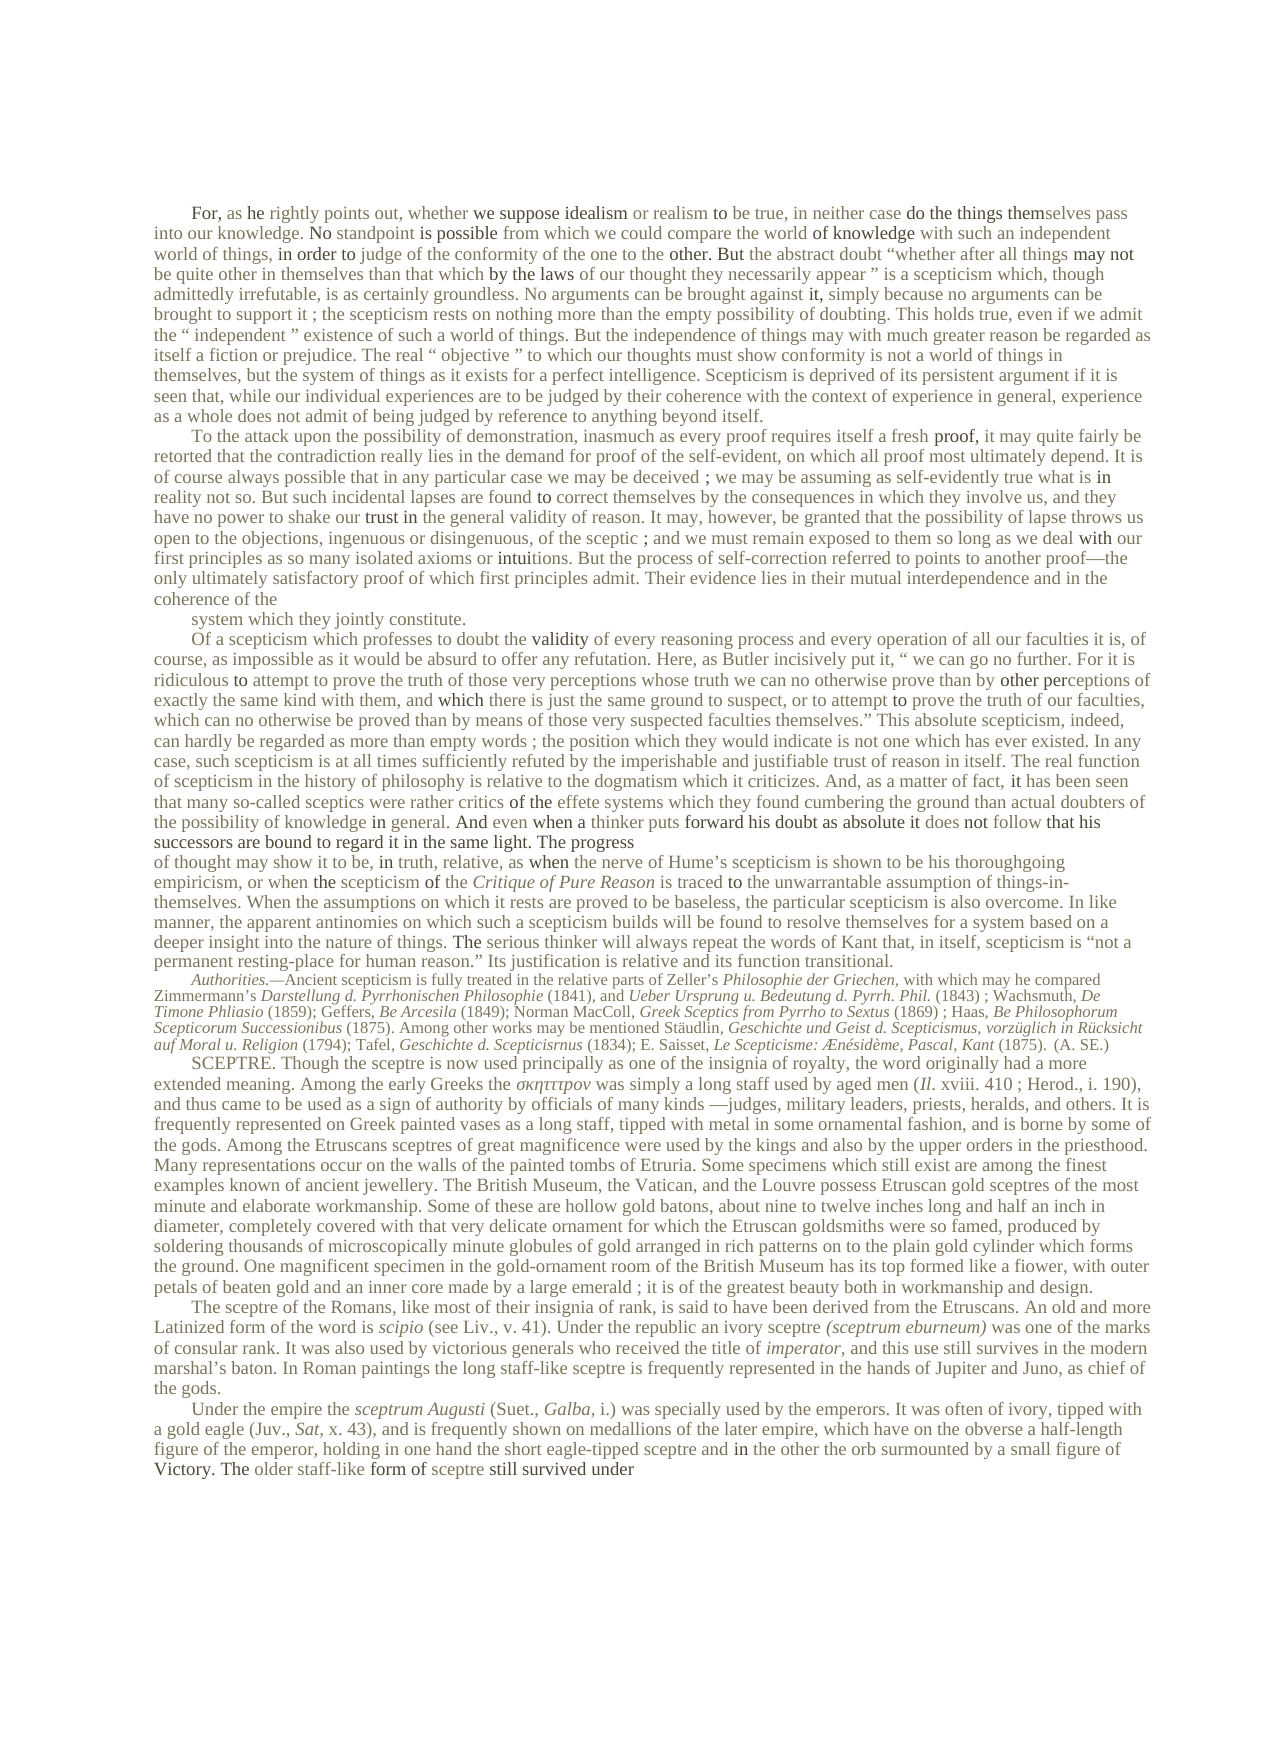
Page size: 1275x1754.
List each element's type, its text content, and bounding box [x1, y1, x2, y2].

text The sceptre of the Romans, like most of their insignia of rank, is said to have been derived from the Etruscans. An old and more Latinized form of the word is scipiο (see Liv., v. 41). Under the republic an ivory sceptre (sceptrum eburneum) was one of the marks of consular rank. It was also used by victorious generals who received the title of imperator, and this use still survives in the modern marshal’s baton. In Roman paintings the long staff-like sceptre is frequently represented in the hands of Jupiter and Juno, as chief of the gods. [154, 1297, 1155, 1399]
text SCEPTRE. Though the sceptre is now used principally as one of the insignia of royalty, the word originally had a more extended meaning. Among the early Greeks the σκητττpοv was simply a long staff used by aged men (Il. xviii. 410 ; Herod., i. 190), and thus came to be used as a sign of authority by officials of many kinds —judges, military leaders, priests, heralds, and others. It is frequently represented on Greek painted vases as a long staff, tipped with metal in some ornamental fashion, and is borne by some of the gods. Among the Etruscans sceptres of great magnificence were used by the kings and also by the upper orders in the priesthood. Many representations occur on the walls of the painted tombs of Etruria. Some specimens which still exist are among the finest examples known of ancient jewellery. The British Museum, the Vatican, and the Louvre possess Etruscan gold sceptres of the most minute and elaborate workmanship. Some of these are hollow gold batons, about nine to twelve inches long and half an inch in diameter, completely covered with that very delicate ornament for which the Etruscan goldsmiths were so famed, produced by soldering thousands of microscopically minute globules of gold arranged in rich patterns on to the plain gold cylinder which forms the ground. One magnificent specimen in the gold-ornament room of the British Museum has its top formed like a fiower, with outer petals of beaten gold and an inner core made by a large emerald ; it is of the greatest beauty both in workmanship and design. [154, 1054, 1155, 1297]
text For, as he rightly points out, whether we suppose idealism or realism to be true, in neither case do the things themselves pass into our knowledge. No standpoint is possible from which we could compare the world of knowledge with such an independent world of things, in order to judge of the conformity of the one to the other. But the abstract doubt “whether after all things may not be quite other in themselves than that which by the laws of our thought they necessarily appear ” is a scepticism which, though admittedly irrefutable, is as certainly groundless. No arguments can be brought against it, simply because no arguments can be brought to support it ; the scepticism rests on nothing more than the empty possibility of doubting. This holds true, even if we admit the “ independent ” existence of such a world of things. But the independence of things may with much greater reason be regarded as itself a fiction or prejudice. The real “ objective ” to which our thoughts must show conformity is not a world of things in themselves, but the system of things as it exists for a perfect intelligence. Scepticism is deprived of its persistent argument if it is seen that, while our individual experiences are to be judged by their coherence with the context of experience in general, experience as a whole does not admit of being judged by reference to anything beyond itself. [154, 203, 1155, 426]
text Of a scepticism which professes to doubt the validity of every reasoning process and every operation of all our faculties it is, of course, as impossible as it would be absurd to offer any refutation. Here, as Butler incisively put it, “ we can go no further. For it is ridiculous to attempt to prove the truth of those very perceptions whose truth we can no otherwise prove than by other perceptions of exactly the same kind with them, and which there is just the same ground to suspect, or to attempt to prove the truth of our faculties, which can no otherwise be proved than by means of those very suspected faculties themselves.” This absolute scepticism, indeed, can hardly be regarded as more than empty words ; the position which they would indicate is not one which has ever existed. In any case, such scepticism is at all times sufficiently refuted by the imperishable and justifiable trust of reason in itself. The real function of scepticism in the history of philosophy is relative to the dogmatism which it criticizes. And, as a matter of fact, it has been seen that many so-called sceptics were rather critics of the effete systems which they found cumbering the ground than actual doubters of the possibility of knowledge in general. And even when a thinker puts forward his doubt as absolute it does not follow that his successors are bound to regard it in the same light. The progress [154, 629, 1155, 853]
text To the attack upon the possibility of demonstration, inasmuch as every proof requires itself a fresh proof, it may quite fairly be retorted that the contradiction really lies in the demand for proof of the self-evident, on which all proof most ultimately depend. It is of course always possible that in any particular case we may be deceived ; we may be assuming as self-evidently true what is in reality not so. But such incidental lapses are found to correct themselves by the consequences in which they involve us, and they have no power to shake our trust in the general validity of reason. It may, however, be granted that the possibility of lapse throws us open to the objections, ingenuous or disingenuous, of the sceptic ; and we must remain exposed to them so long as we deal with our first principles as so many isolated axioms or intuitions. But the process of self-correction referred to points to another proof—the only ultimately satisfactory proof of which first principles admit. Their evidence lies in their mutual interdependence and in the coherence of the [154, 426, 1155, 609]
text system which they jointly constitute. [154, 609, 1155, 629]
text Authorities.—Ancient scepticism is fully treated in the relative parts of Zeller’s Philosophie der Griechen, with which may he compared Zimmermann’s Darstellung d. Pyrrhonischen Philosophie (1841), and Ueber Ursprung u. Bedeutung d. Pyrrh. Phil. (1843) ; Wachsmuth, De Timone Phliasio (1859); Geffers, Be Arcesila (1849); Norman MacColl, Greek Sceptics from Pyrrho to Sextus (1869) ; Haas, Be Philosophorum Scepticorum Successionibus (1875). Among other works may be mentioned Stäudlin, Geschichte und Geist d. Scepticismus, vorzüglich in Rücksicht auf Moral u. Religion (1794); Tafel, Geschichte d. Scepticisrnus (1834); E. Saisset, Le Scepticisme: Ænésidème, Pascal, Kant (1875). (A. SE.) [154, 972, 1155, 1054]
text of thought may show it to be, in truth, relative, as when the nerve of Hume’s scepticism is shown to be his thoroughgoing empiricism, or when the scepticism of the Critique of Pure Reason is traced to the unwarrantable assumption of things-in-themselves. When the assumptions on which it rests are proved to be baseless, the particular scepticism is also overcome. In like manner, the apparent antinomies on which such a scepticism builds will be found to resolve themselves for a system based on a deeper insight into the nature of things. The serious thinker will always repeat the words of Kant that, in itself, scepticism is “not a permanent resting-place for human reason.” Its justification is relative and its function transitional. [154, 853, 1155, 972]
text Under the empire the sceptrum Augusti (Suet., Galba, i.) was specially used by the emperors. It was often of ivory, tipped with a gold eagle (Juv., Sat, x. 43), and is frequently shown on medallions of the later empire, which have on the obverse a half-length figure of the emperor, holding in one hand the short eagle-tipped sceptre and in the other the orb surmounted by a small figure of Victory. The older staff-like form of sceptre still survived under [154, 1399, 1155, 1480]
